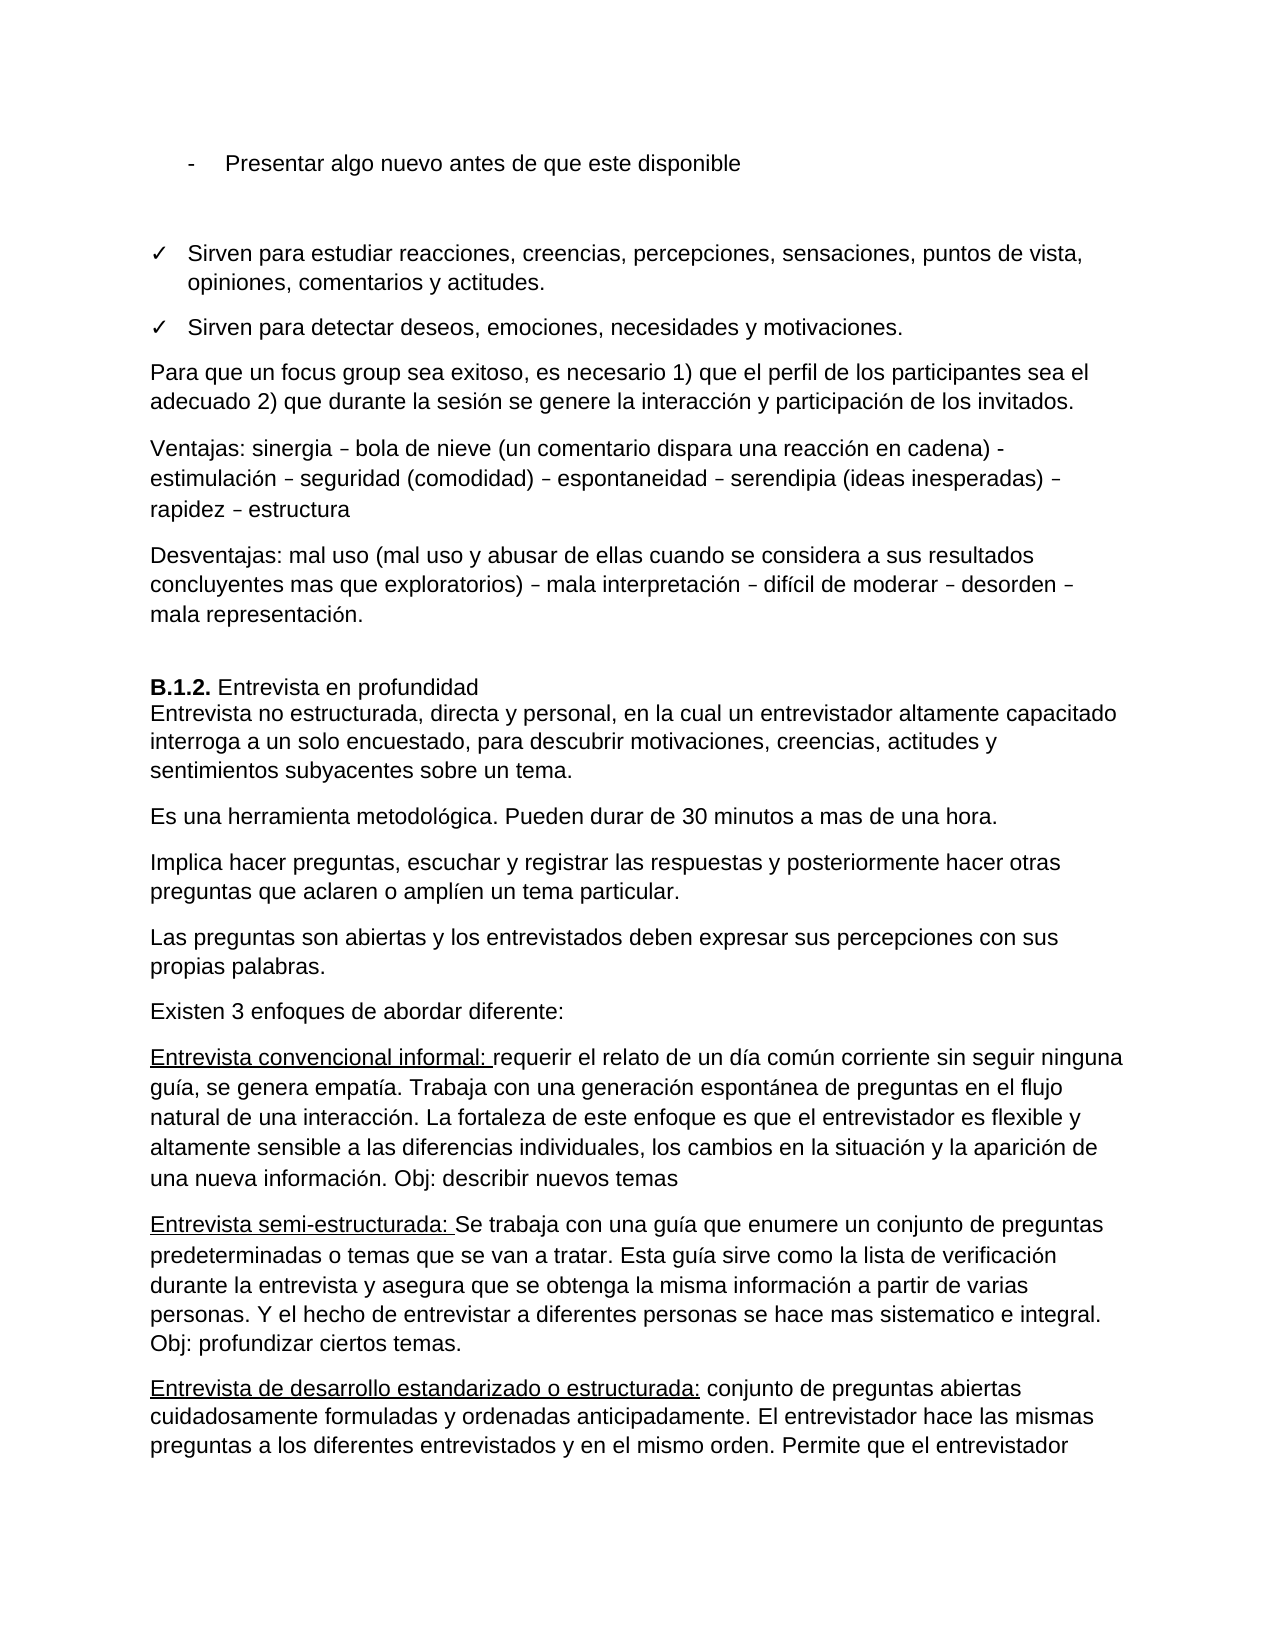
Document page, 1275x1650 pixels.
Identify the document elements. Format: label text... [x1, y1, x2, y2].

list B.1.2. Entrevista en profundidad [150, 673, 1125, 700]
list Entrevista no estructurada, directa y personal, en la cual un entrevistador altamente capacitado interroga a un solo encuestado, para descubrir motivaciones, creencias, actitudes y sentimientos subyacentes sobre un tema. [150, 700, 1125, 783]
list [150, 1374, 1125, 1458]
list Para que un focus group sea exitoso, es necesario 1) que el perfil de los participantes sea el adecuado 2) que durante la sesión se genere la interacción y participación de los invitados. [150, 359, 1125, 415]
list Desventajas: mal uso (mal uso y abusar de ellas cuando se considera a sus resultados concluyentes mas que exploratorios) – mala interpretación – difícil de moderar – desorden – mala representación. [150, 542, 1125, 628]
list Es una herramienta metodológica. Pueden durar de 30 minutos a mas de una hora. [150, 802, 1125, 830]
list Ventajas: sinergia – bola de nieve (un comentario dispara una reacción en cadena) - estimulación – seguridad (comodidad) – espontaneidad – serendipia (ideas inesperadas) – rapidez – estructura [150, 434, 1125, 523]
list Implica hacer preguntas, escuchar y registrar las respuestas y posteriormente hacer otras preguntas que aclaren o amplíen un tema particular. [150, 849, 1125, 905]
list Entrevista semi-estructurada: Se trabaja con una guía que enumere un conjunto de preguntas predeterminadas o temas que se van a tratar. Esta guía sirve como la lista de verificación durante la entrevista y asegura que se obtenga la misma información a partir de varias personas. Y el hecho de entrevistar a diferentes personas se hace mas sistematico e integral. Obj: profundizar ciertos temas. [150, 1211, 1125, 1356]
list Presentar algo nuevo antes de que este disponible [187, 150, 1125, 176]
list Sirven para detectar deseos, emociones, necesidades y motivaciones. [150, 314, 1125, 340]
list Las preguntas son abiertas y los entrevistados deben expresar sus percepciones con sus propias palabras. [150, 924, 1125, 979]
list Existen 3 enfoques de abordar diferente: [150, 998, 1125, 1024]
list Entrevista convencional informal: requerir el relato de un día común corriente sin seguir ninguna guía, se genera empatía. Trabaja con una generación espontánea de preguntas en el flujo natural de una interacción. La fortaleza de este enfoque es que el entrevistador es flexible y altamente sensible a las diferencias individuales, los cambios en la situación y la aparición de una nueva información. Obj: describir nuevos temas [150, 1043, 1125, 1192]
list Sirven para estudiar reacciones, creencias, percepciones, sensaciones, puntos de vista, opiniones, comentarios y actitudes. [150, 240, 1125, 295]
